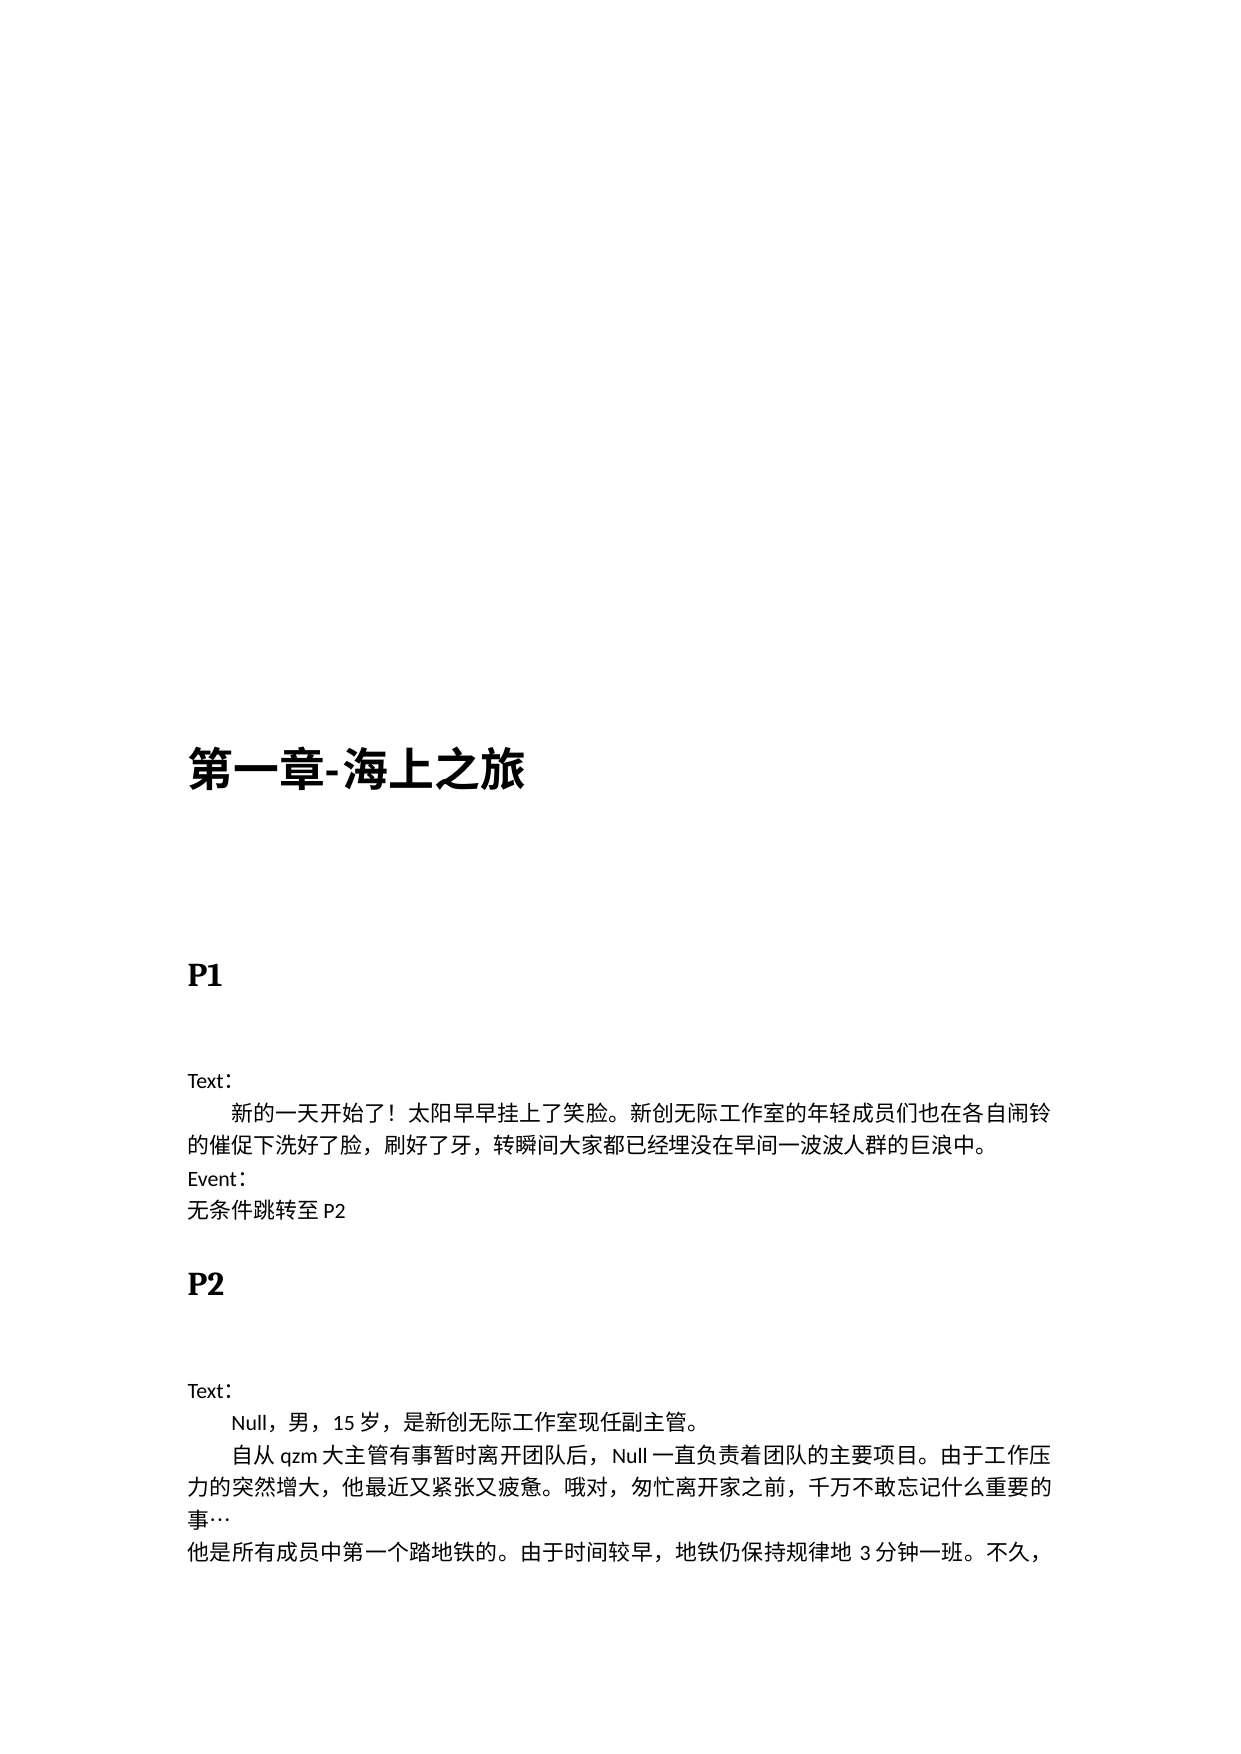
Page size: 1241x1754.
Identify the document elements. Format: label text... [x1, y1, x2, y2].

text 新的一天开始了！太阳早早挂上了笑脸。新创无际工作室的年轻成员们也在各自闹铃的催促下洗好了脸，刷好了牙，转瞬间大家都已经埋没在早间一波波人群的巨浪中。 [187, 1095, 1053, 1160]
subtitle P2 [187, 1252, 1053, 1317]
text Event： [187, 1160, 1053, 1193]
text Text： [187, 1372, 1053, 1405]
text 无条件跳转至P2 [187, 1193, 1053, 1225]
subtitle 海上之旅 [187, 717, 1053, 815]
text 自从qzm大主管有事暂时离开团队后，Null一直负责着团队的主要项目。由于工作压力的突然增大，他最近又紧张又疲惫。哦对，匆忙离开家之前，千万不敢忘记什么重要的事… [187, 1437, 1053, 1535]
subtitle P1 [187, 943, 1053, 1008]
text Text： [187, 1063, 1053, 1095]
text Null，男，15岁，是新创无际工作室现任副主管。 [187, 1405, 1053, 1437]
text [187, 1535, 1053, 1567]
